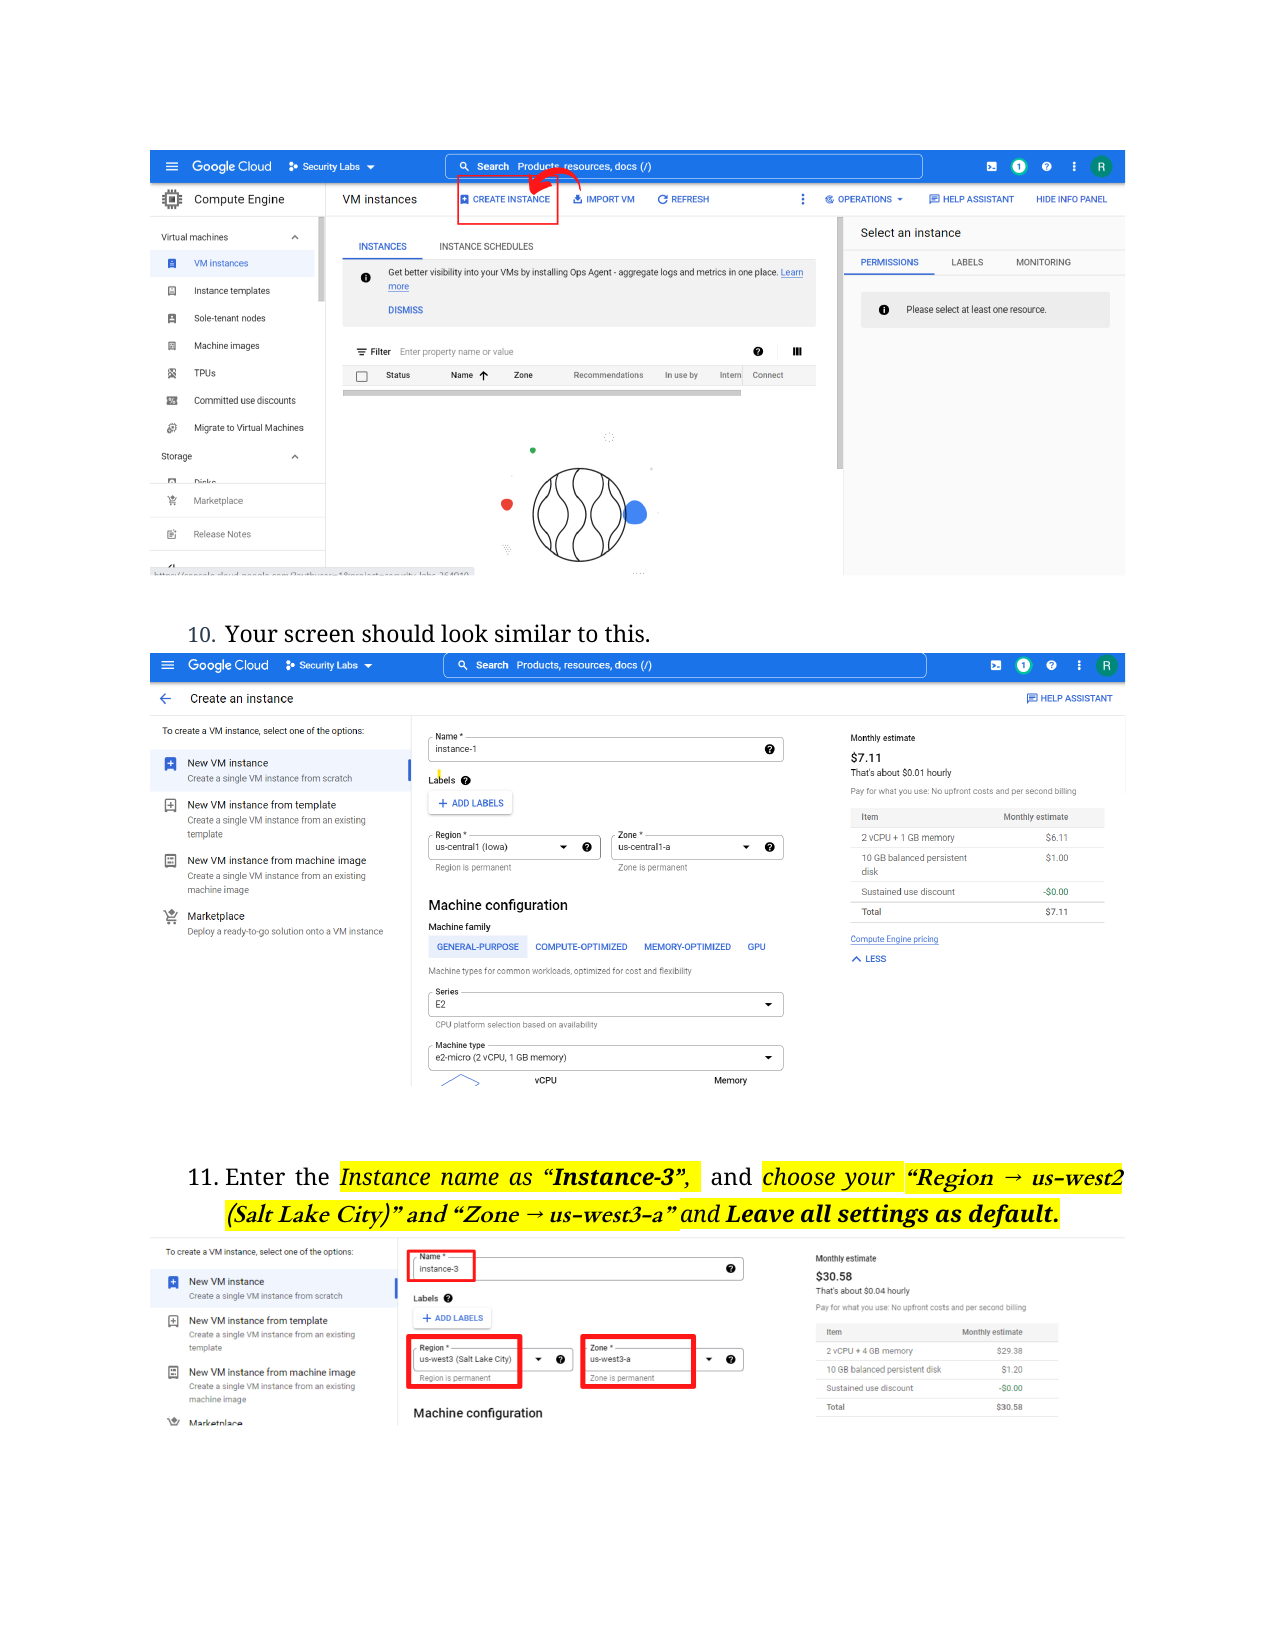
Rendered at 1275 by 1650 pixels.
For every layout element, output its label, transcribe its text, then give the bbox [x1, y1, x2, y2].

picture [150, 1236, 1125, 1431]
picture [150, 150, 1125, 614]
list Enter the Instance name as “Instance-3”, and choose your “Region → us-west2 (Salt Lake City)” and “Zone → us-west3-a” and Leave all settings as default. [187, 1161, 1125, 1231]
list Your screen should look similar to this. [187, 618, 1125, 649]
picture [150, 653, 1125, 1086]
